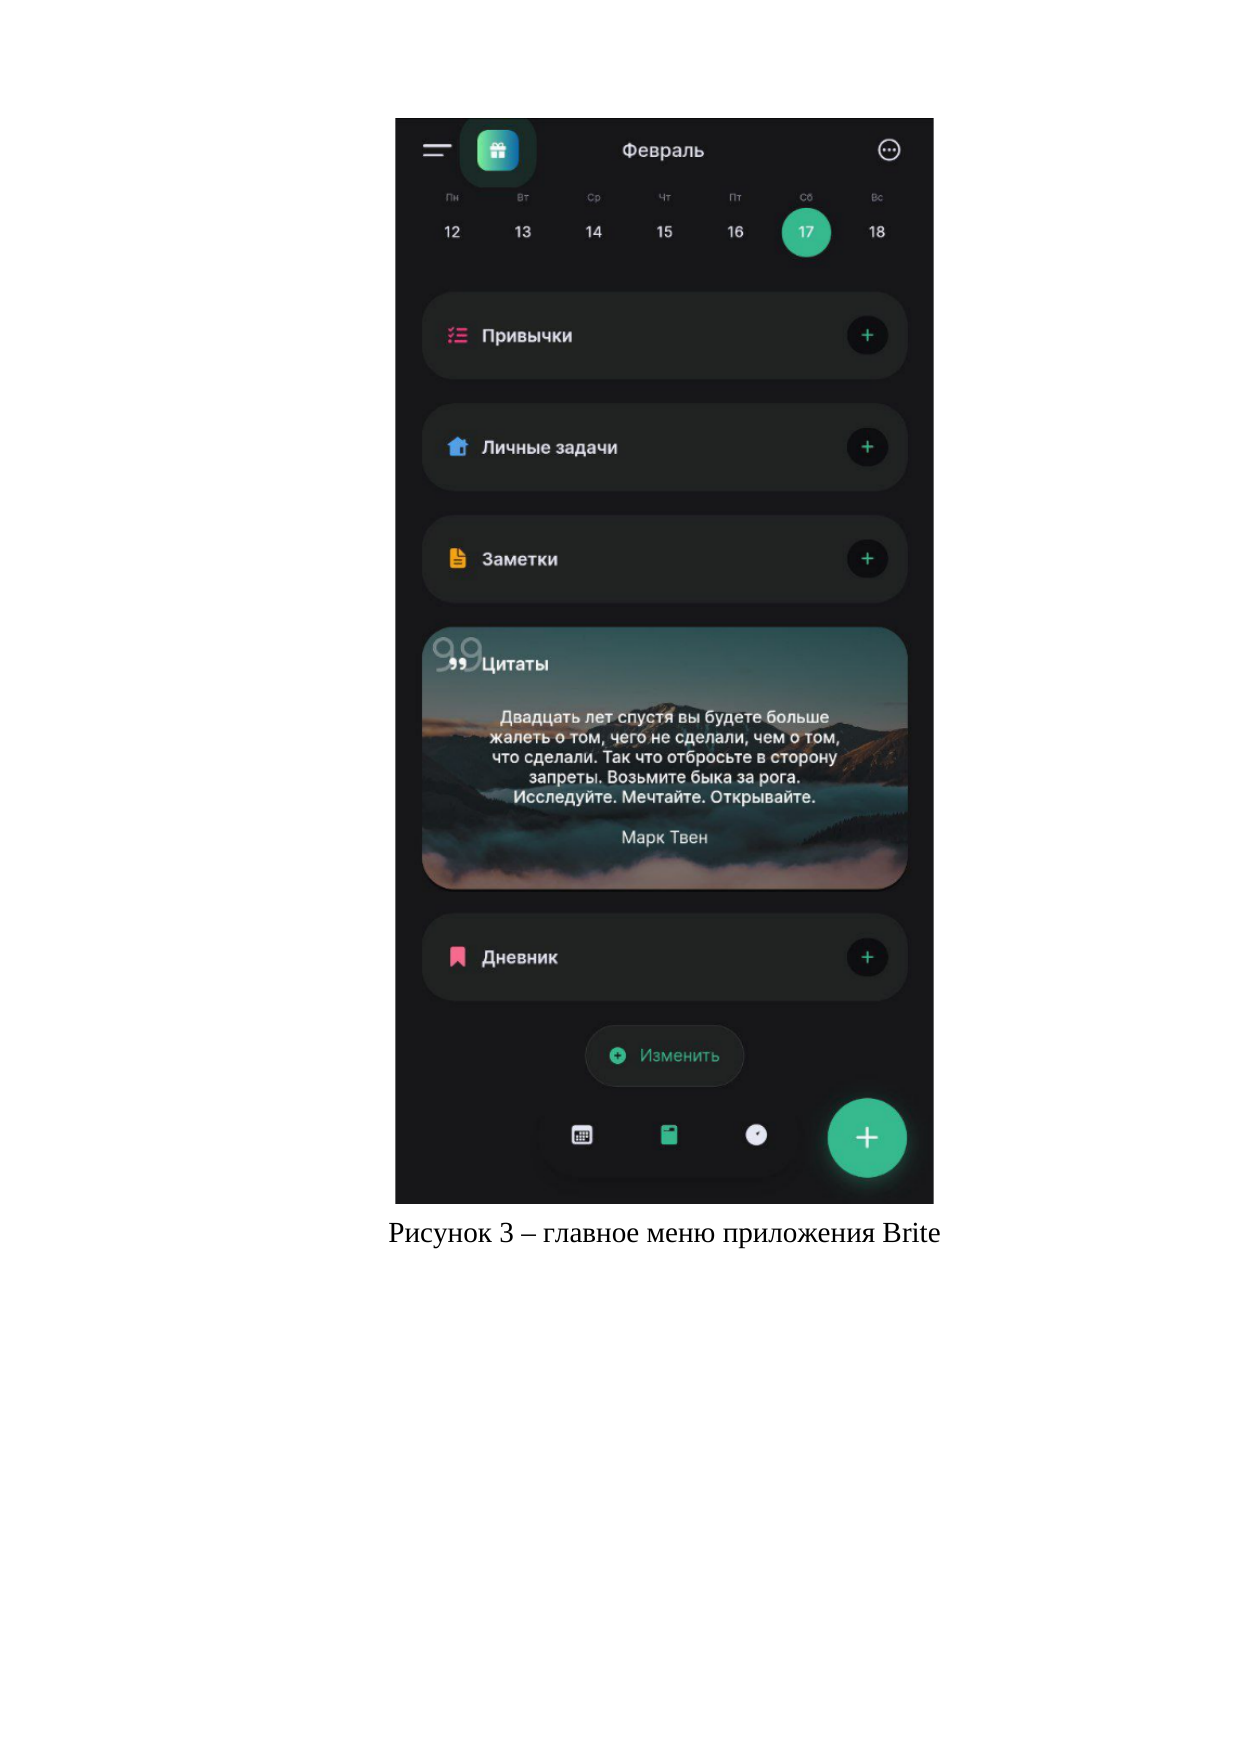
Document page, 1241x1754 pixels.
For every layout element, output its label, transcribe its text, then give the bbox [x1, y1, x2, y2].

picture [395, 118, 934, 1204]
text Рисунок 3 – главное меню приложения Brite [177, 1215, 1152, 1249]
